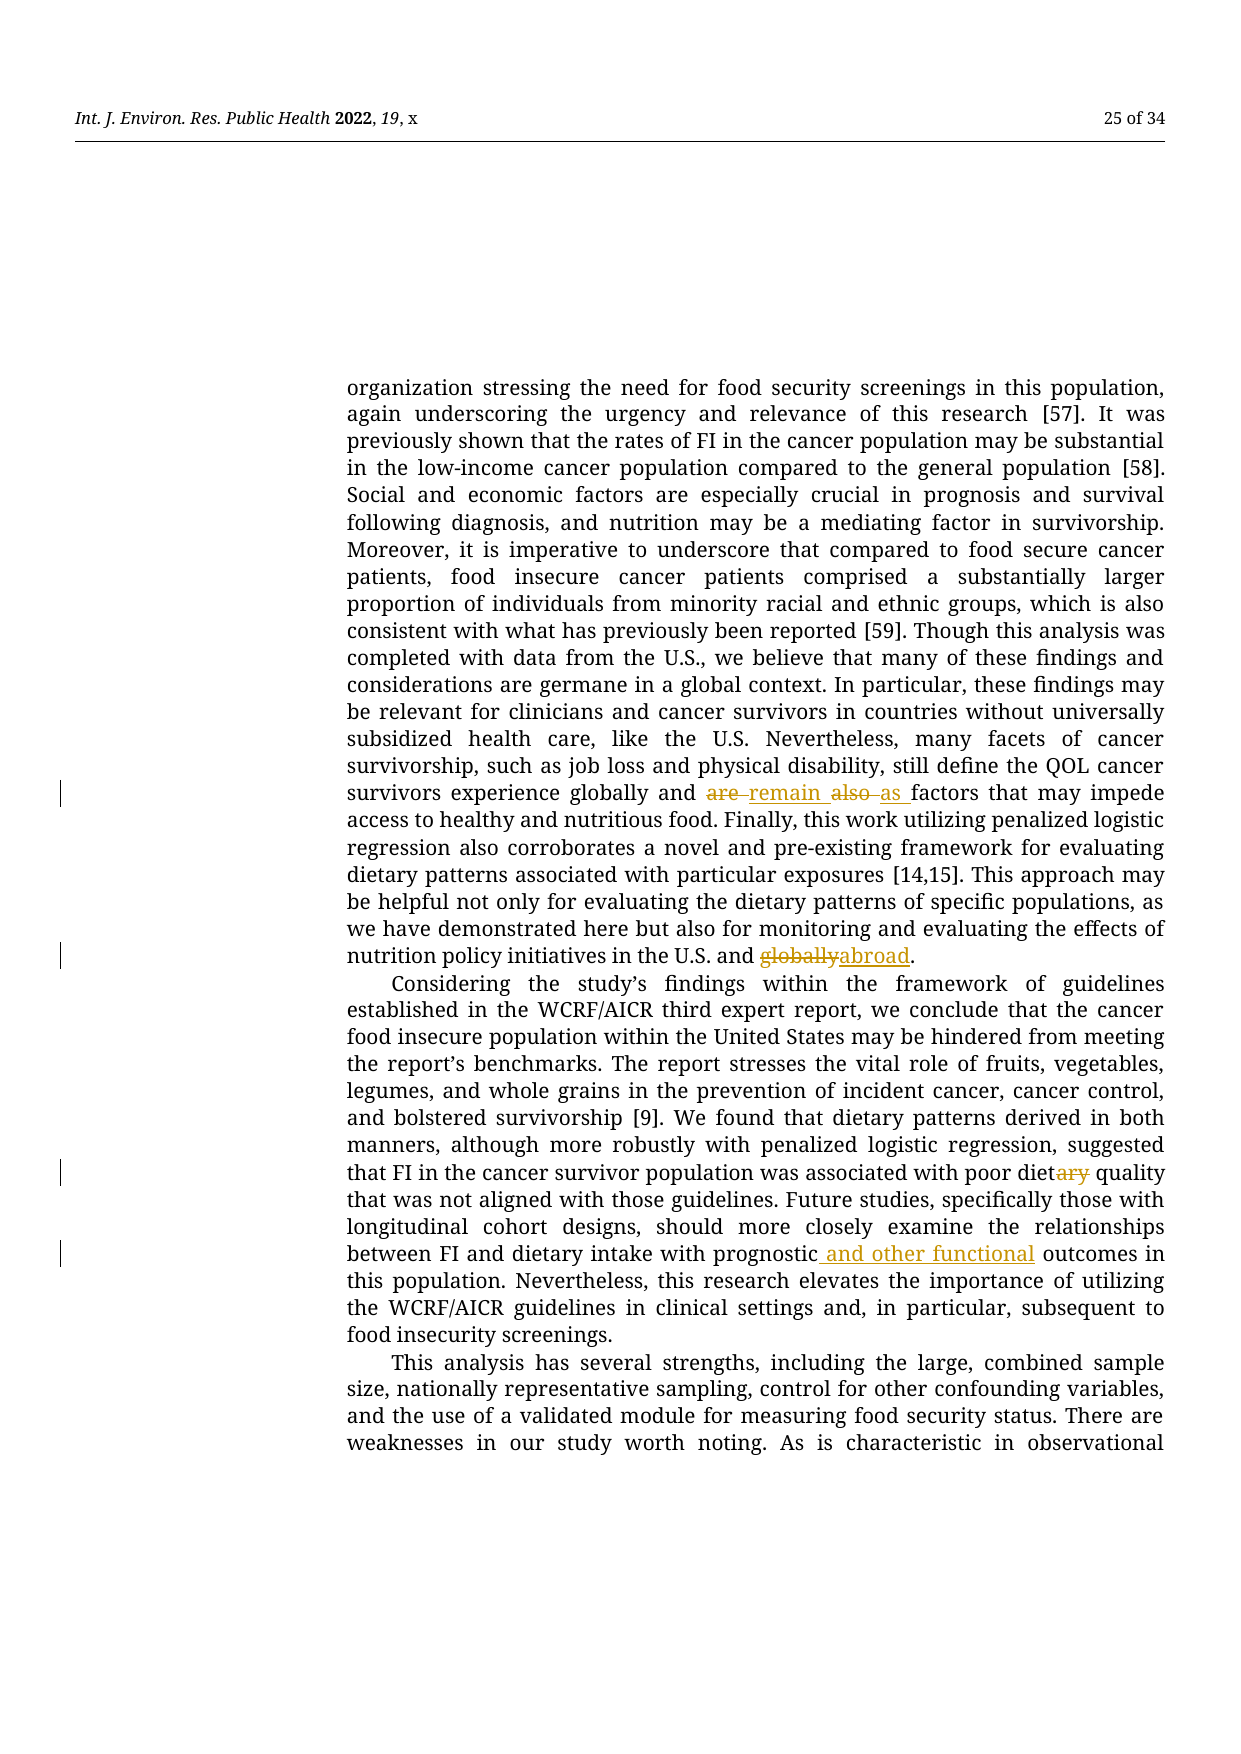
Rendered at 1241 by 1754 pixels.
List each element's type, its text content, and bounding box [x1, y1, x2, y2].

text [347, 374, 1165, 969]
text Considering the study’s findings within the framework of guidelines established in the WCRF/AICR third expert report, we conclude that the cancer food insecure population within the United States may be hindered from meeting the report’s benchmarks. The report stresses the vital role of fruits, vegetables, legumes, and whole grains in the prevention of incident cancer, cancer control, and bolstered survivorship [9]. We found that dietary patterns derived in both manners, although more robustly with penalized logistic regression, suggested that FI in the cancer survivor population was associated with poor diet quality that was not aligned with those guidelines. Future studies, specifically those with longitudinal cohort designs, should more closely examine the relationships between FI and dietary intake with prognostic outcomes in this population. Nevertheless, this research elevates the importance of utilizing the WCRF/AICR guidelines in clinical settings and, in particular, subsequent to food insecurity screenings. [347, 969, 1165, 1348]
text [347, 1348, 1165, 1457]
